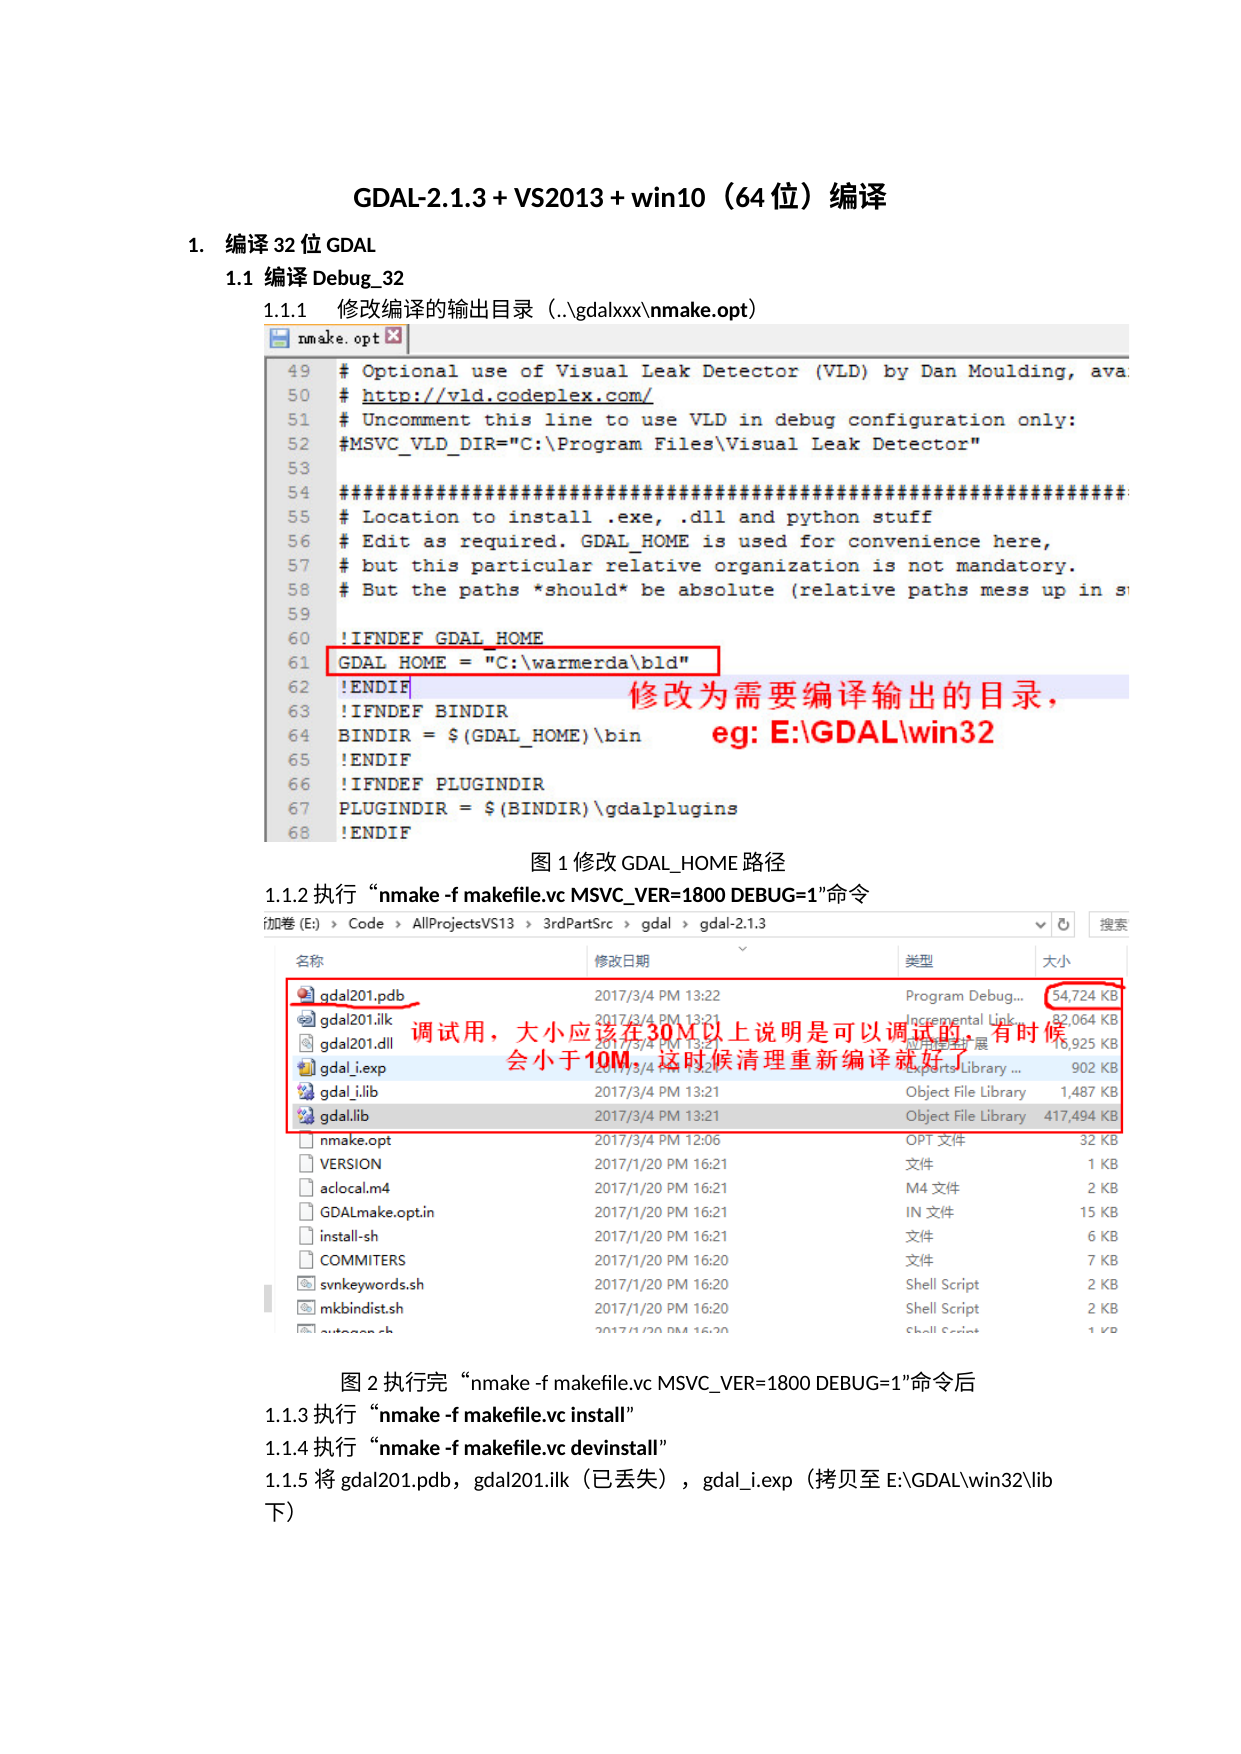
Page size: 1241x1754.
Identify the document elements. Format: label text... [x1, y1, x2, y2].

list 图1 修改GDAL_HOME路径 [264, 844, 1053, 877]
picture [264, 909, 1130, 1333]
list 图2 执行完“nmake -f makefile.vc MSVC_VER=1800 DEBUG=1”命令后 [264, 1364, 1053, 1397]
list 1.1.3 执行“nmake -f makefile.vc install” [264, 1397, 1053, 1429]
list 编译32位GDAL [187, 227, 1053, 259]
list 1.1.5 将gdal201.pdb，gdal201.ilk（已丢失），gdal_i.exp（拷贝至E:\GDAL\win32\lib下） [264, 1462, 1053, 1527]
list 编译Debug_32 [225, 259, 1053, 292]
picture [264, 324, 1130, 842]
text GDAL-2.1.3 + VS2013 + win10（64位）编译 [187, 162, 1053, 227]
list 1.1.4 执行“nmake -f makefile.vc devinstall” [264, 1429, 1053, 1462]
list 1.1.2执行“nmake -f makefile.vc MSVC_VER=1800 DEBUG=1”命令 [264, 877, 1053, 909]
list 修改编译的输出目录（..\gdalxxx\nmake.opt） [262, 292, 1053, 324]
